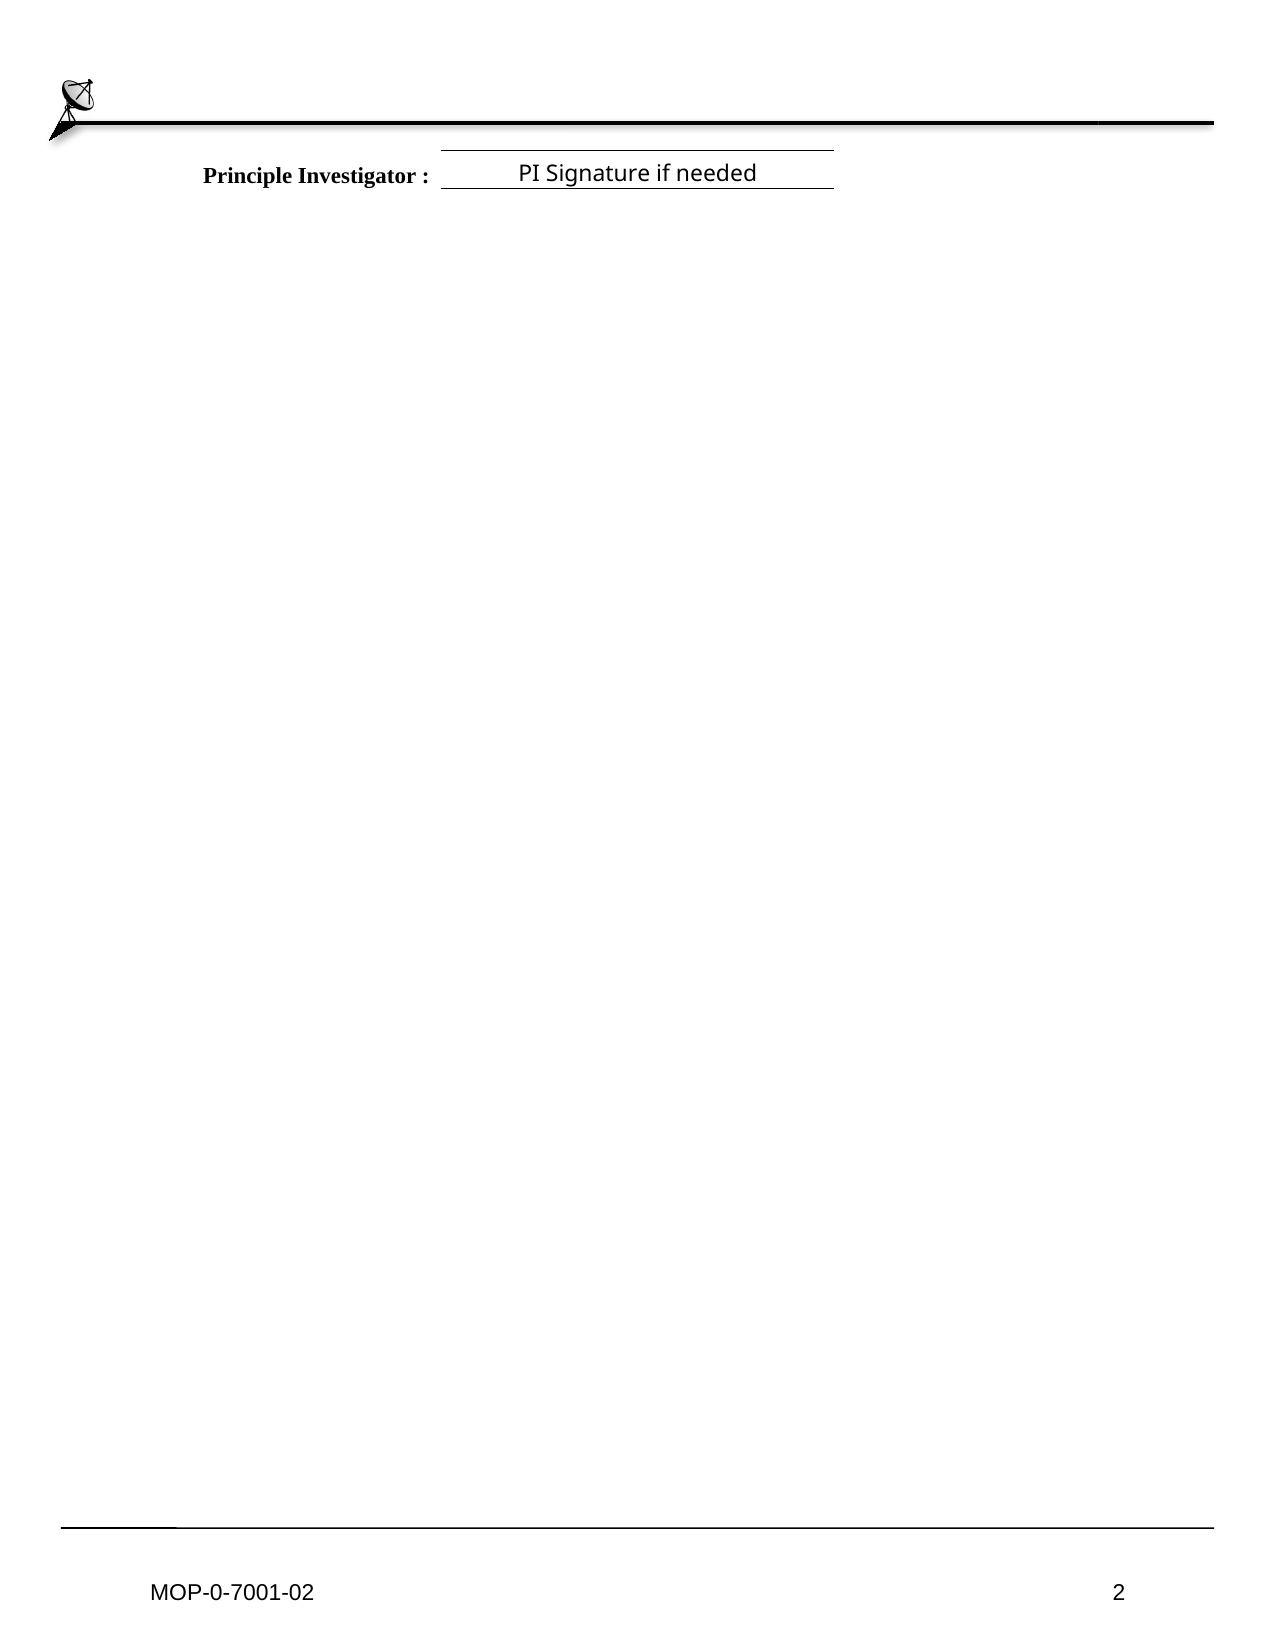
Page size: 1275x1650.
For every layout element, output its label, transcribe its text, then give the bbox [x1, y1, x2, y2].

table_cell PI Signature if needed [441, 151, 834, 188]
table_cell Principle Investigator : [150, 150, 441, 188]
picture [58, 79, 94, 123]
